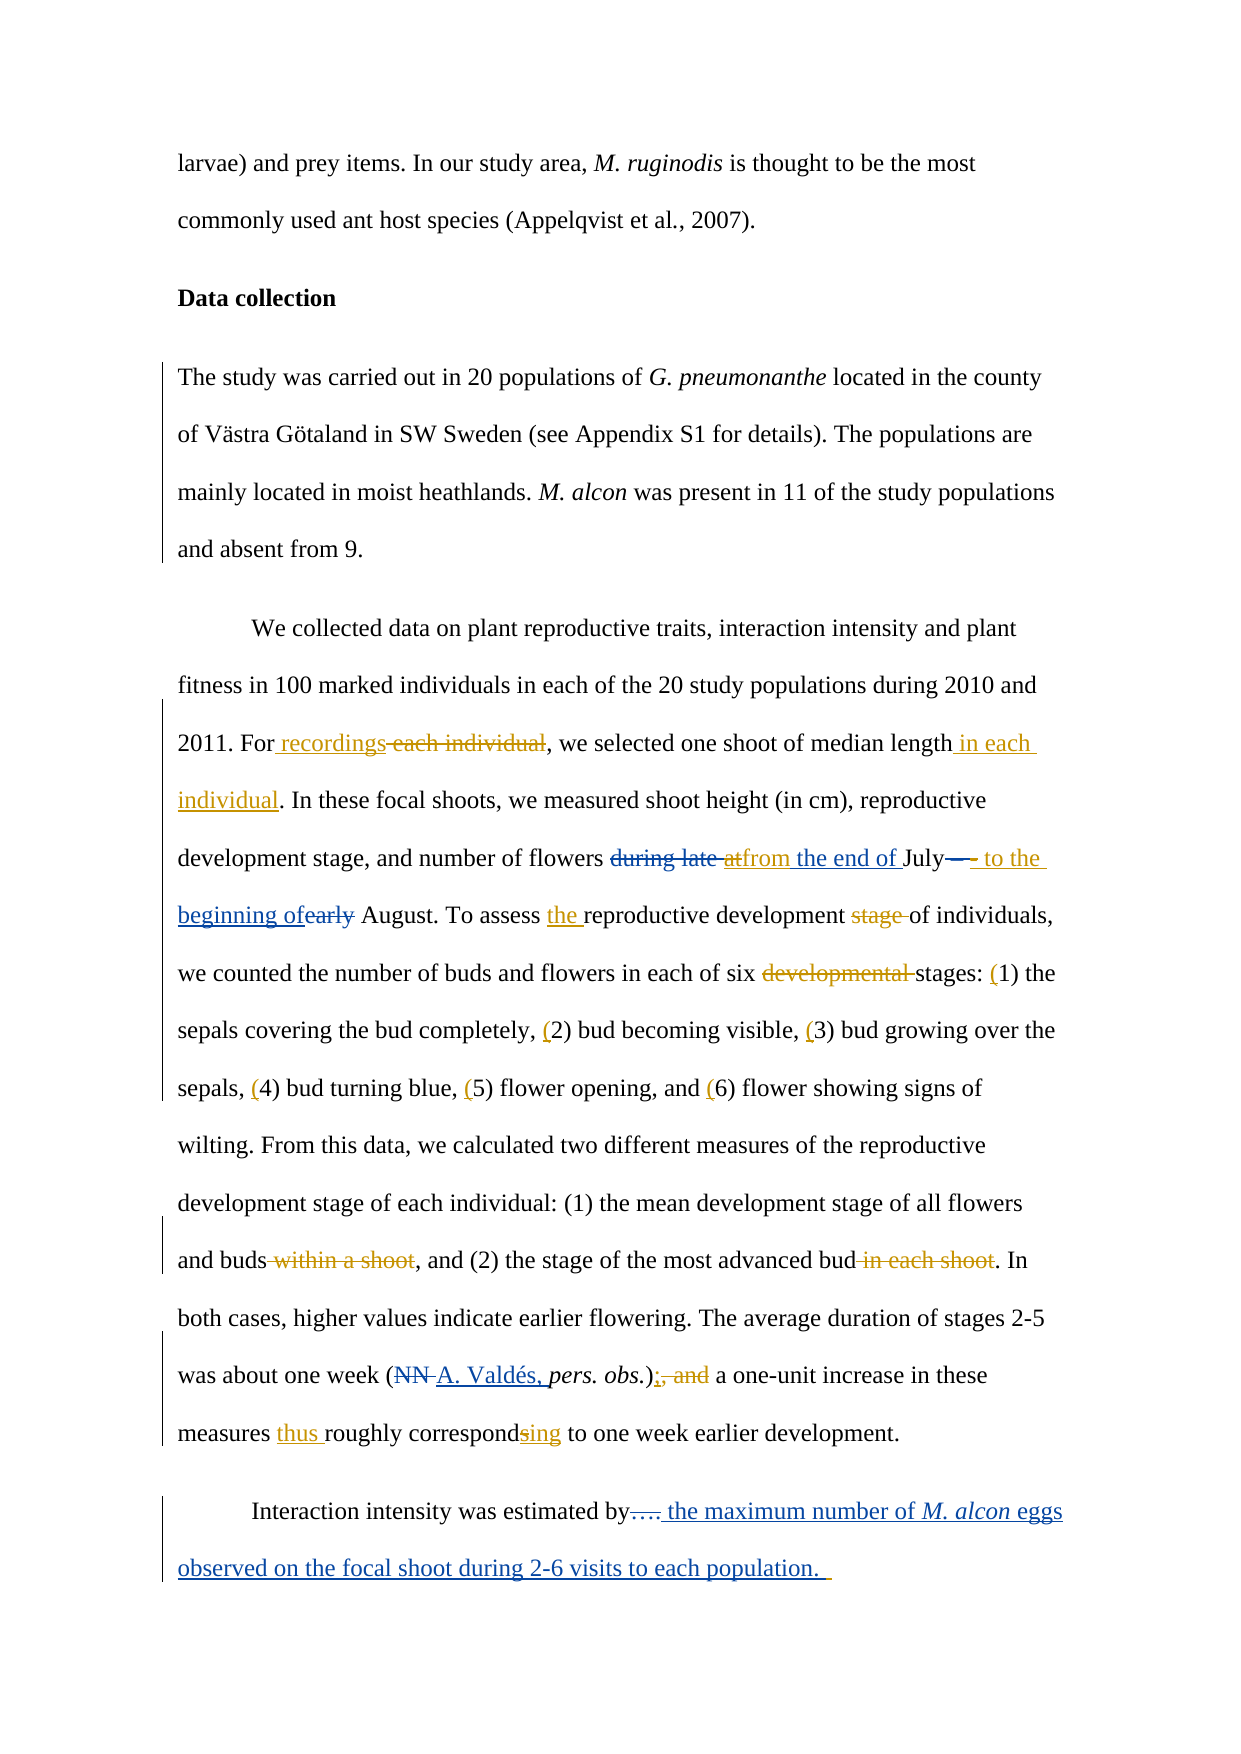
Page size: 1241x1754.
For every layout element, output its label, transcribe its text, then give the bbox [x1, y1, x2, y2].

text We collected data on plant reproductive traits, interaction intensity and plant fitness in 100 marked individuals in each of the 20 study populations during 2010 and 2011. For, we selected one shoot of median length. In these focal shoots, we measured shoot height (in cm), reproductive development stage, and number of flowers July August. To assess reproductive development of individuals, we counted the number of buds and flowers in each of six stages: 1) the sepals covering the bud completely, 2) bud becoming visible, 3) bud growing over the sepals, 4) bud turning blue, 5) flower opening, and 6) flower showing signs of wilting. From this data, we calculated two different measures of the reproductive development stage of each individual: (1) the mean development stage of all flowers and buds, and (2) the stage of the most advanced bud. In both cases, higher values indicate earlier flowering. The average duration of stages 2-5 was about one week (pers. obs.) a one-unit increase in these measures roughly correspond to one week earlier development. [177, 613, 1063, 1446]
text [177, 148, 1063, 234]
text The study was carried out in 20 populations of G. pneumonanthe located in the county of Västra Götaland in SW Sweden (see Appendix S1 for details). The populations are mainly located in moist heathlands. M. alcon was present in 11 of the study populations and absent from 9. [177, 362, 1063, 563]
text Interaction intensity was estimated by [177, 1496, 1063, 1582]
text Data collection [177, 283, 1063, 312]
